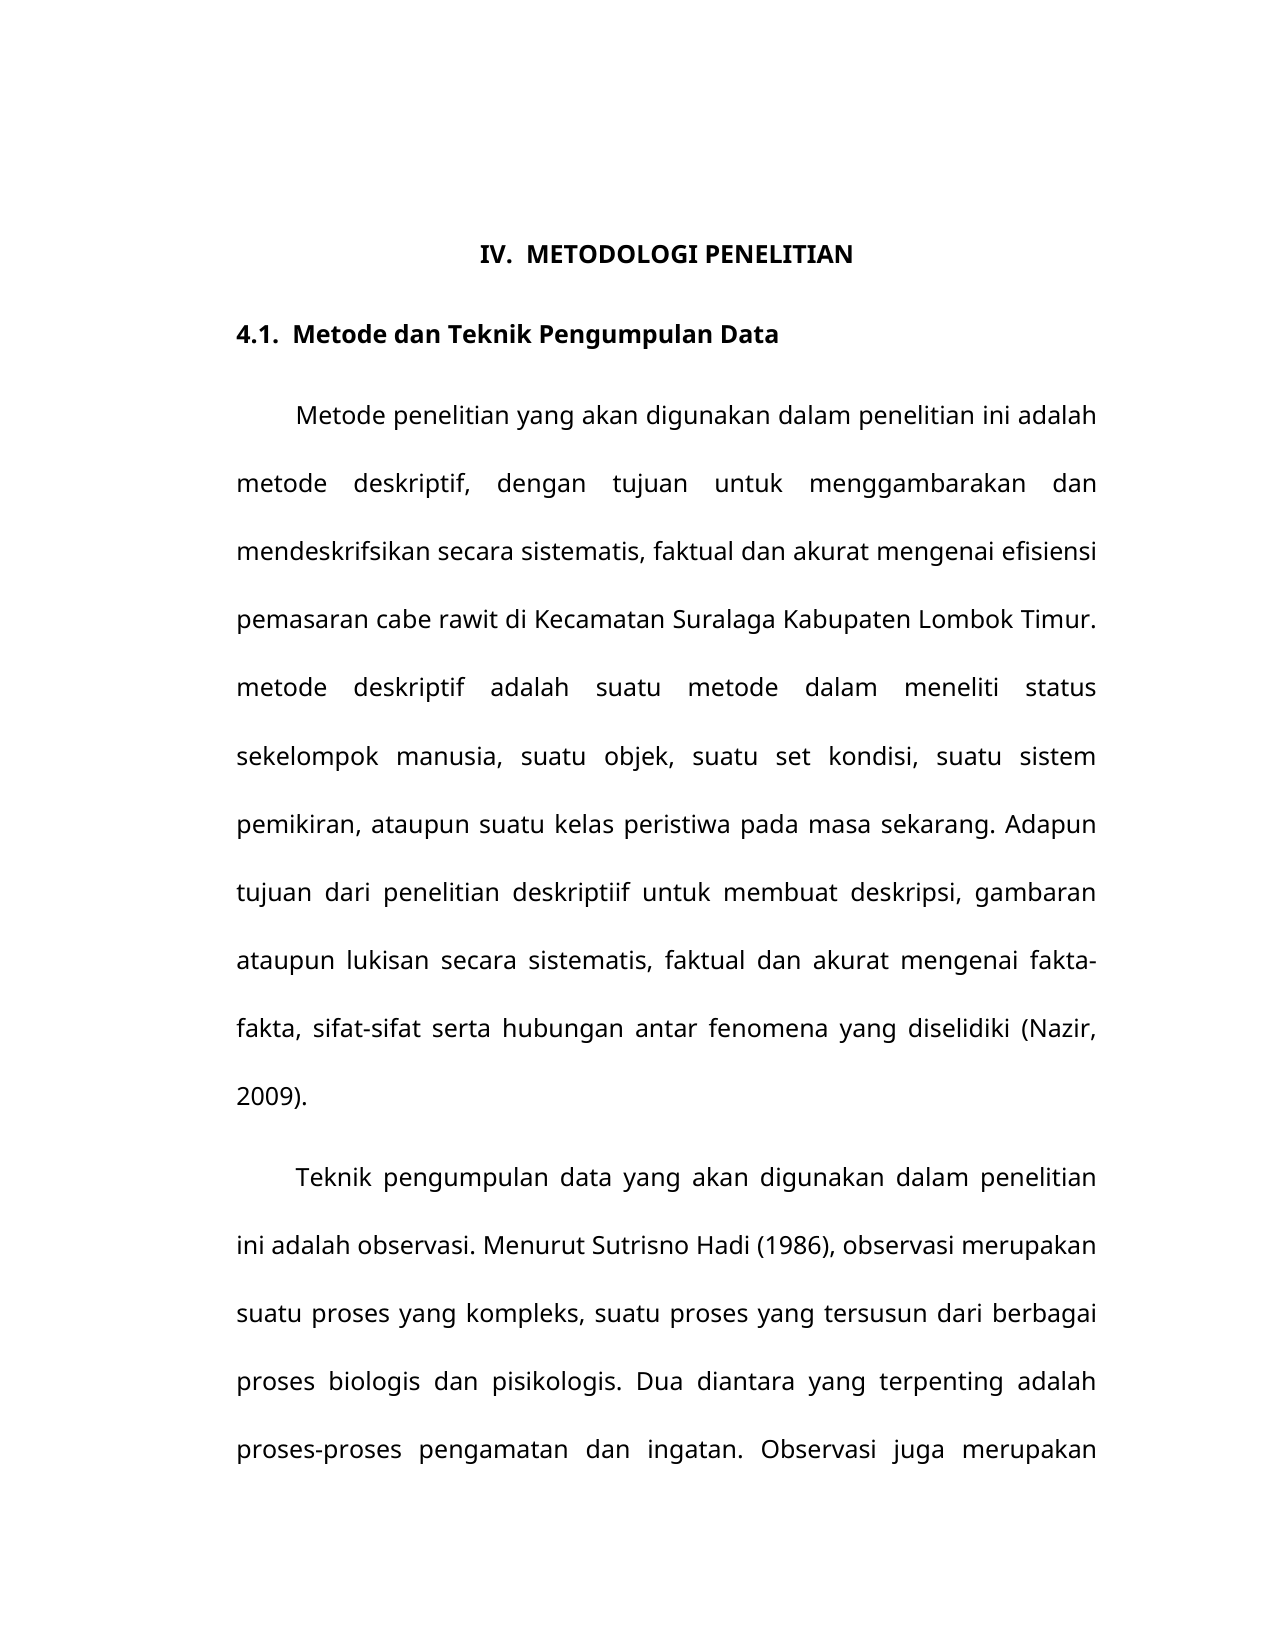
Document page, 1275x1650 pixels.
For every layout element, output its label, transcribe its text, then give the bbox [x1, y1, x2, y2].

text IV. METODOLOGI PENELITIAN [236, 236, 1098, 270]
text Metode penelitian yang akan digunakan dalam penelitian ini adalah metode deskriptif, dengan tujuan untuk menggambarakan dan mendeskrifsikan secara sistematis, faktual dan akurat mengenai efisiensi pemasaran cabe rawit di Kecamatan Suralaga Kabupaten Lombok Timur. metode deskriptif adalah suatu metode dalam meneliti status sekelompok manusia, suatu objek, suatu set kondisi, suatu sistem pemikiran, ataupun suatu kelas peristiwa pada masa sekarang. Adapun tujuan dari penelitian deskriptiif untuk membuat deskripsi, gambaran ataupun lukisan secara sistematis, faktual dan akurat mengenai fakta-fakta, sifat-sifat serta hubungan antar fenomena yang diselidiki (Nazir, 2009). [236, 397, 1098, 1113]
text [236, 1159, 1098, 1466]
text 4.1. Metode dan Teknik Pengumpulan Data [236, 317, 1098, 351]
